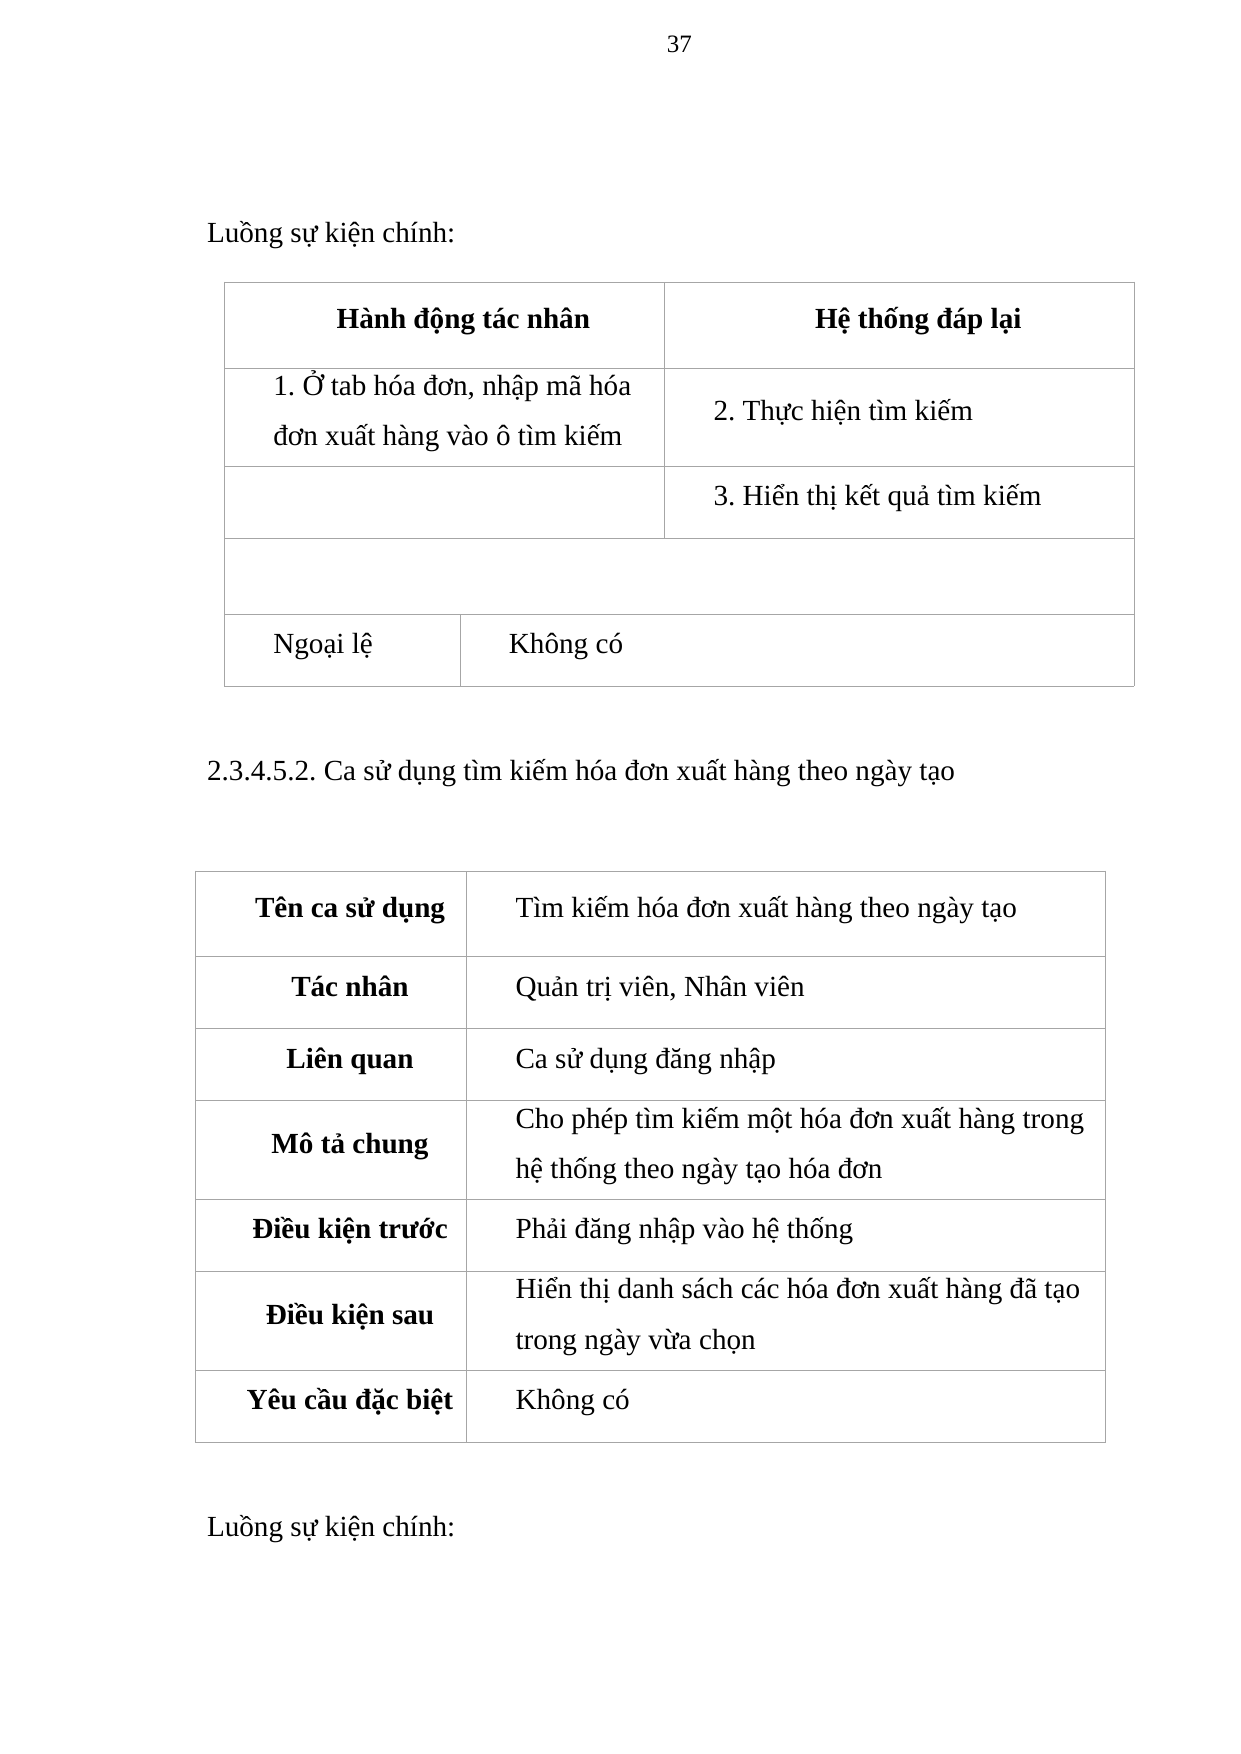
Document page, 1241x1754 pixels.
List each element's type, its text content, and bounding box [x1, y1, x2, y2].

table_header Tên ca sử dụng [196, 872, 466, 956]
text Luồng sự kiện chính: [207, 215, 1152, 248]
table_cell Cho phép tìm kiếm một hóa đơn xuất hàng trong hệ thống theo ngày tạo hóa đơn [467, 1101, 1105, 1199]
table_cell Hiển thị danh sách các hóa đơn xuất hàng đã tạo trong ngày vừa chọn [467, 1272, 1105, 1370]
table_cell Điều kiện trước [196, 1200, 466, 1271]
table_cell 1. Ở tab hóa đơn, nhập mã hóa đơn xuất hàng vào ô tìm kiếm [225, 369, 664, 466]
table_cell Tác nhân [196, 957, 466, 1028]
subtitle 2.3.4.5.2. Ca sử dụng tìm kiếm hóa đơn xuất hàng theo ngày tạo [207, 753, 1152, 787]
table_cell 2. Thực hiện tìm kiếm [665, 369, 1134, 466]
table_header Hành động tác nhân [225, 283, 664, 367]
table_cell [225, 467, 664, 538]
table_cell Không có [467, 1371, 1105, 1442]
table_header Hệ thống đáp lại [665, 283, 1134, 367]
table_cell 3. Hiển thị kết quả tìm kiếm [665, 467, 1134, 538]
table_cell Điều kiện sau [196, 1272, 466, 1370]
table_header Tìm kiếm hóa đơn xuất hàng theo ngày tạo [467, 872, 1105, 956]
table_cell Ngoại lệ [225, 615, 460, 686]
table_cell Liên quan [196, 1029, 466, 1100]
table_cell Không có [461, 615, 1134, 686]
table_cell Quản trị viên, Nhân viên [467, 957, 1105, 1028]
table_cell Phải đăng nhập vào hệ thống [467, 1200, 1105, 1271]
table_cell [225, 539, 1134, 614]
table_cell Mô tả chung [196, 1101, 466, 1199]
text Luồng sự kiện chính: [207, 1509, 1152, 1543]
table_cell Yêu cầu đặc biệt [196, 1371, 466, 1442]
table_cell Ca sử dụng đăng nhập [467, 1029, 1105, 1100]
